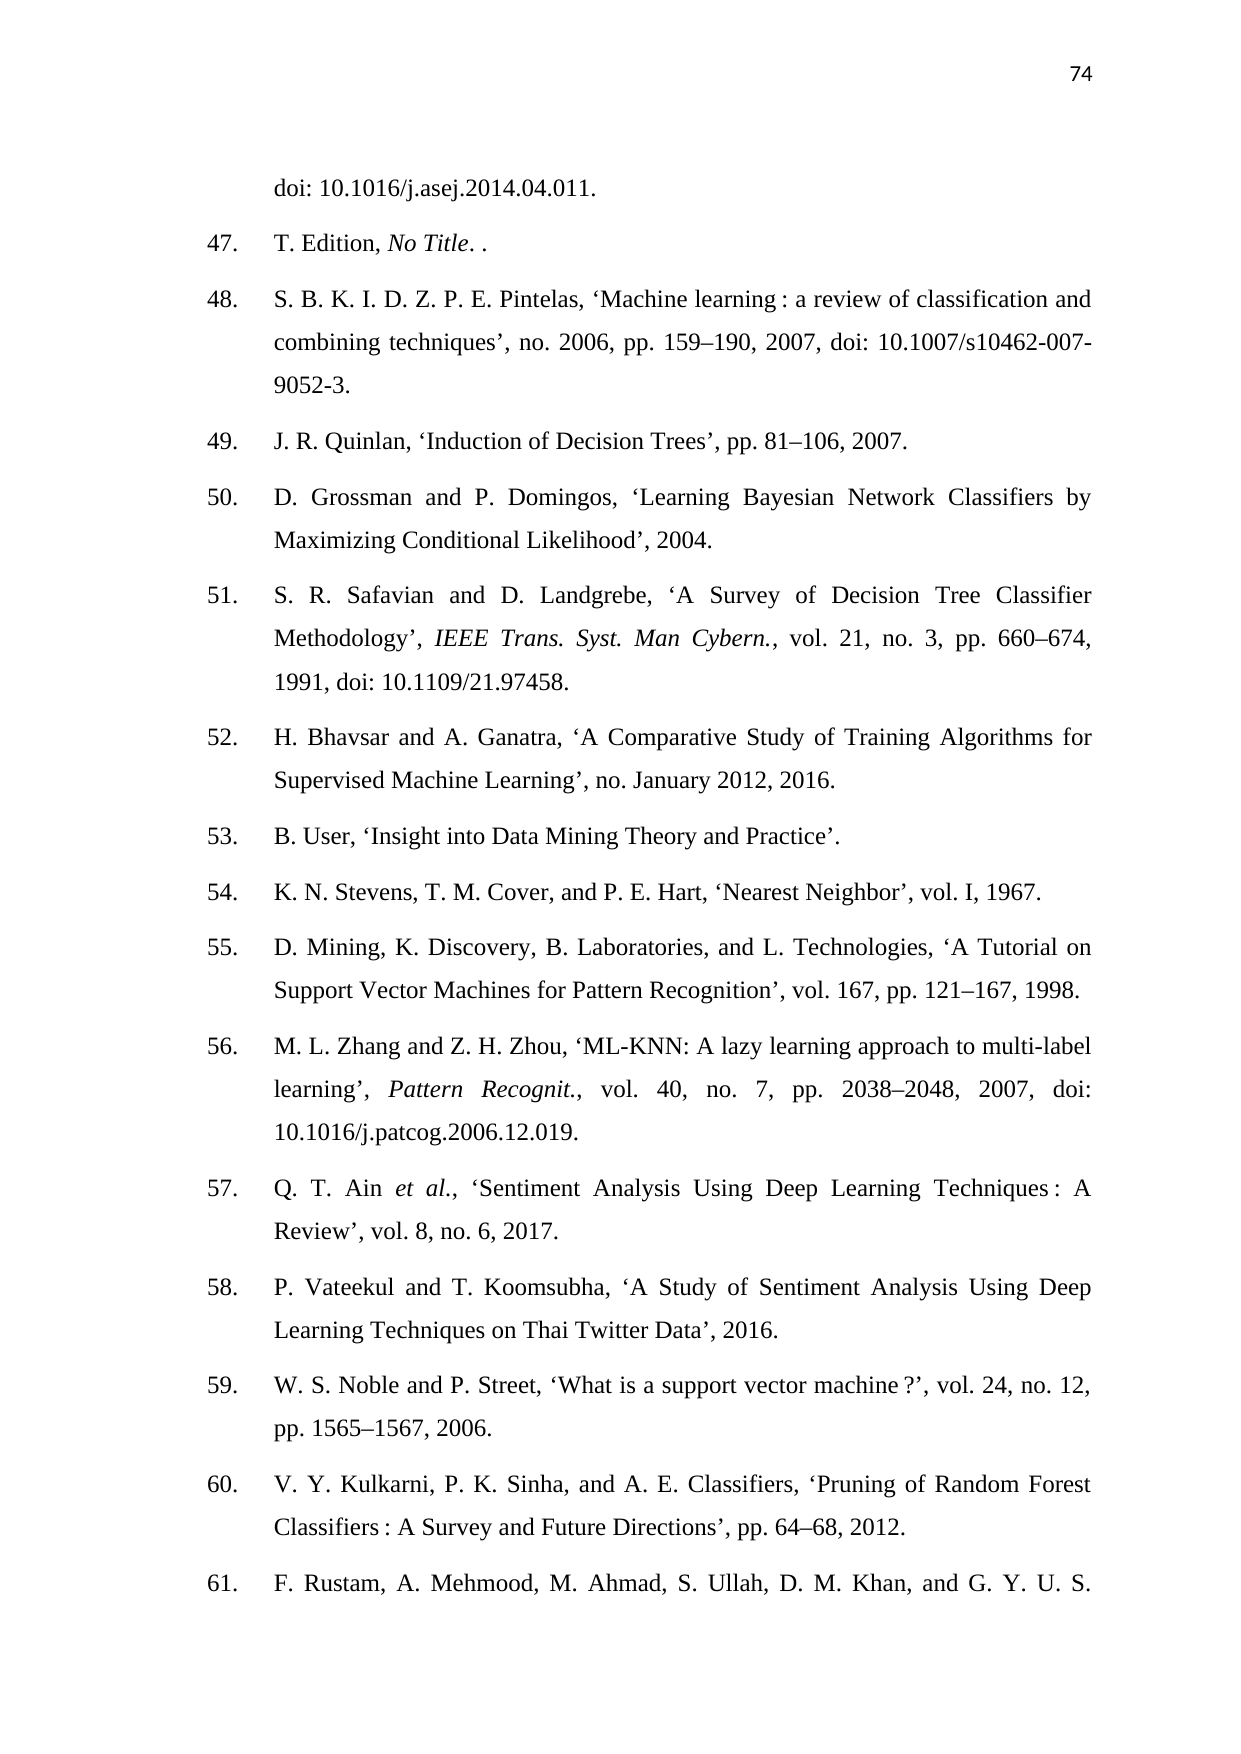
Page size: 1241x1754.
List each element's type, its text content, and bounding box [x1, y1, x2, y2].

text 59. W. S. Noble and P. Street, ‘What is a support vector machine ?’, vol. 24, no. 12, pp. 1565–1567, 2006. [207, 1370, 1092, 1442]
text 52. H. Bhavsar and A. Ganatra, ‘A Comparative Study of Training Algorithms for Supervised Machine Learning’, no. January 2012, 2016. [207, 722, 1092, 794]
text 56. M. L. Zhang and Z. H. Zhou, ‘ML-KNN: A lazy learning approach to multi-label learning’, Pattern Recognit., vol. 40, no. 7, pp. 2038–2048, 2007, doi: 10.1016/j.patcog.2006.12.019. [207, 1031, 1092, 1146]
text 60. V. Y. Kulkarni, P. K. Sinha, and A. E. Classifiers, ‘Pruning of Random Forest Classifiers : A Survey and Future Directions’, pp. 64–68, 2012. [207, 1469, 1092, 1541]
text 47. T. Edition, No Title. . [207, 228, 1092, 257]
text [207, 173, 1092, 202]
text 48. S. B. K. I. D. Z. P. E. Pintelas, ‘Machine learning : a review of classification and combining techniques’, no. 2006, pp. 159–190, 2007, doi: 10.1007/s10462-007-9052-3. [207, 284, 1092, 399]
text 54. K. N. Stevens, T. M. Cover, and P. E. Hart, ‘Nearest Neighbor’, vol. I, 1967. [207, 877, 1092, 905]
text 55. D. Mining, K. Discovery, B. Laboratories, and L. Technologies, ‘A Tutorial on Support Vector Machines for Pattern Recognition’, vol. 167, pp. 121–167, 1998. [207, 932, 1092, 1004]
text 53. B. User, ‘Insight into Data Mining Theory and Practice’. [207, 821, 1092, 850]
text 50. D. Grossman and P. Domingos, ‘Learning Bayesian Network Classifiers by Maximizing Conditional Likelihood’, 2004. [207, 482, 1092, 553]
text 57. Q. T. Ain et al., ‘Sentiment Analysis Using Deep Learning Techniques : A Review’, vol. 8, no. 6, 2017. [207, 1173, 1092, 1245]
text 49. J. R. Quinlan, ‘Induction of Decision Trees’, pp. 81–106, 2007. [207, 426, 1092, 455]
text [207, 1568, 1092, 1597]
text 51. S. R. Safavian and D. Landgrebe, ‘A Survey of Decision Tree Classifier Methodology’, IEEE Trans. Syst. Man Cybern., vol. 21, no. 3, pp. 660–674, 1991, doi: 10.1109/21.97458. [207, 580, 1092, 695]
text 58. P. Vateekul and T. Koomsubha, ‘A Study of Sentiment Analysis Using Deep Learning Techniques on Thai Twitter Data’, 2016. [207, 1272, 1092, 1343]
